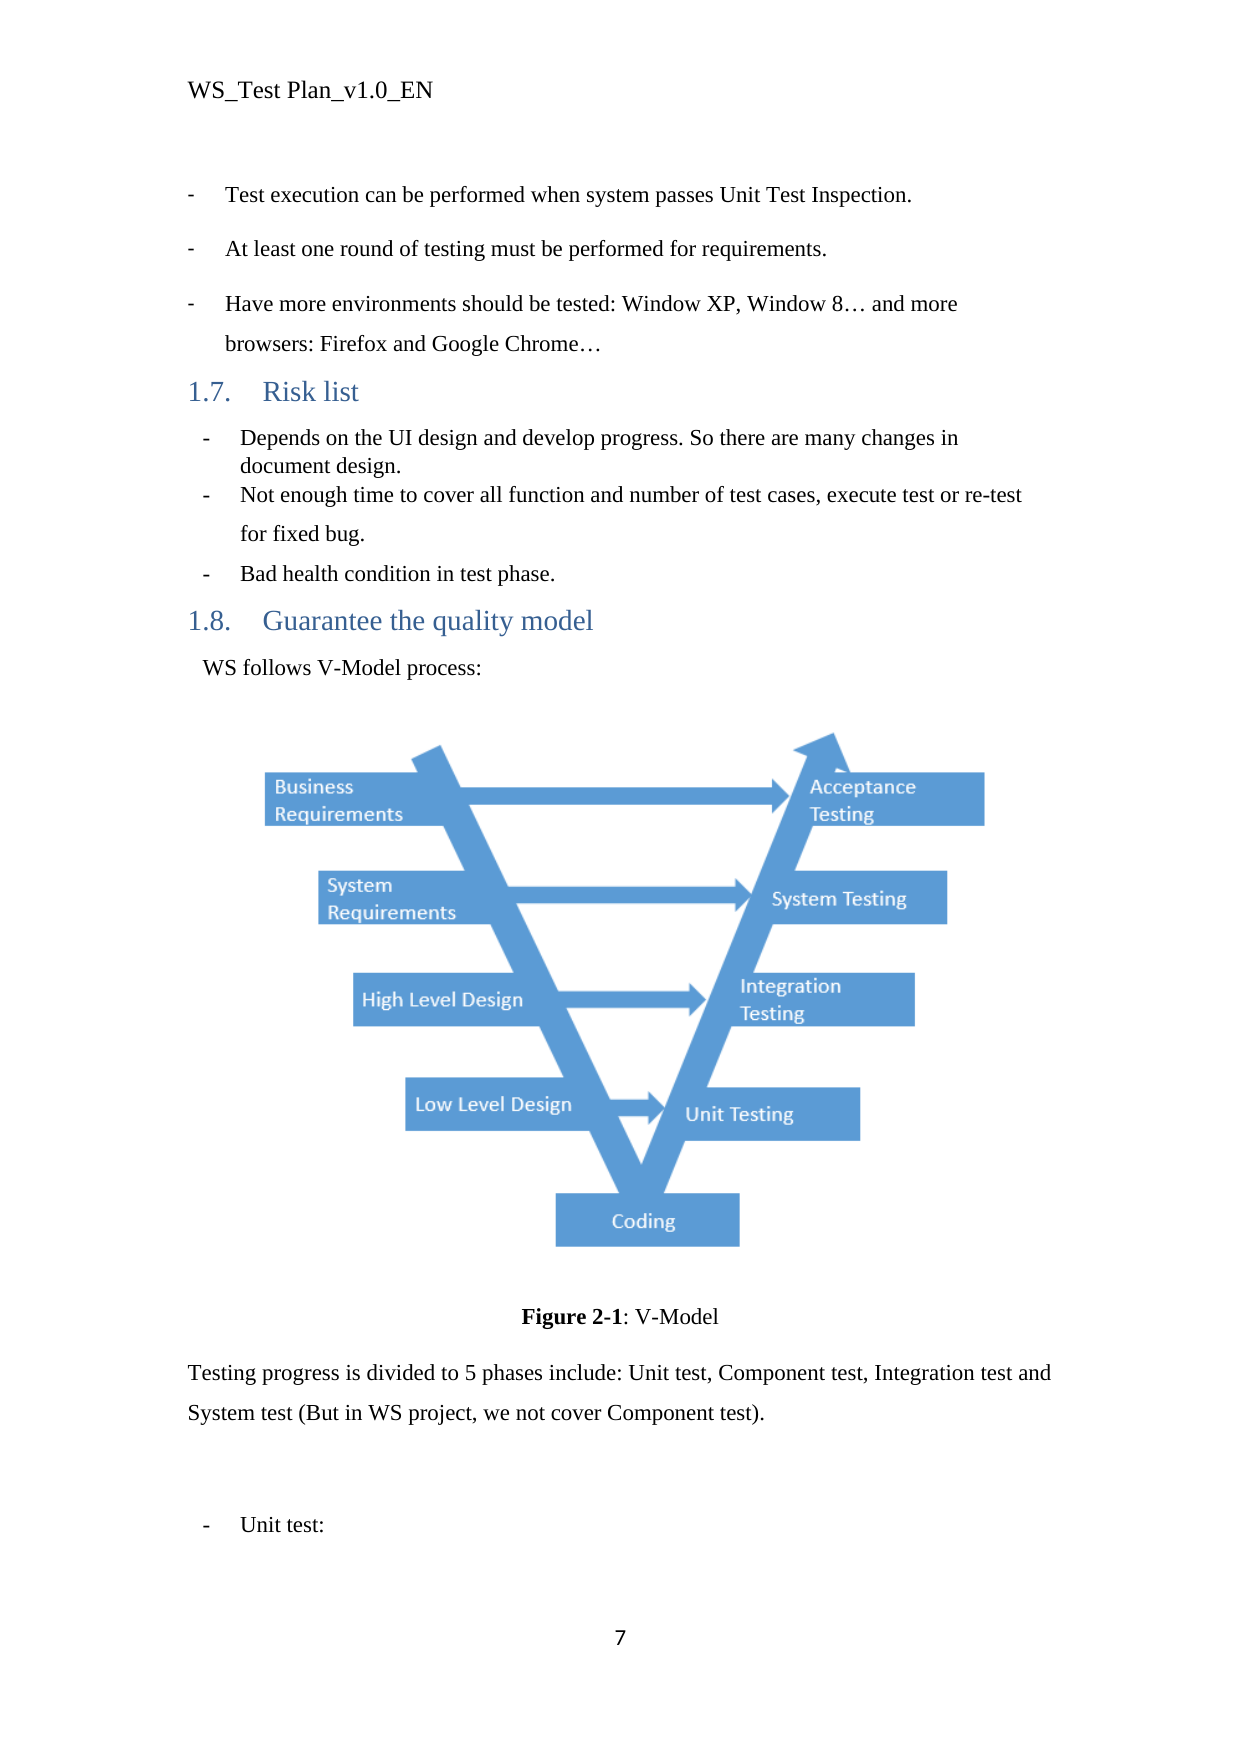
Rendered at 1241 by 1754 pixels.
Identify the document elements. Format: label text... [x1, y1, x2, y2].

list Bad health condition in test phase. [202, 560, 1053, 586]
subtitle Guarantee the quality model [187, 603, 1053, 637]
list Unit test: [202, 1511, 1053, 1537]
picture [188, 709, 1053, 1273]
list Have more environments should be tested: Window XP, Window 8… and more browsers: Firefox and Google Chrome… [187, 289, 1053, 356]
text WS follows V-Model process: [202, 654, 1053, 680]
text Figure 2-1: V-Model [187, 1303, 1053, 1329]
list Test execution can be performed when system passes Unit Test Inspection. [187, 180, 1053, 208]
subtitle Risk list [187, 374, 1053, 407]
list Depends on the UI design and develop progress. So there are many changes in document design. [202, 424, 1053, 479]
text Testing progress is divided to 5 phases include: Unit test, Component test, Integration test and System test (But in WS project, we not cover Component test). [187, 1359, 1053, 1425]
list Not enough time to cover all function and number of test cases, execute test or re-test for fixed bug. [202, 481, 1053, 547]
list At least one round of testing must be performed for requirements. [187, 234, 1053, 262]
